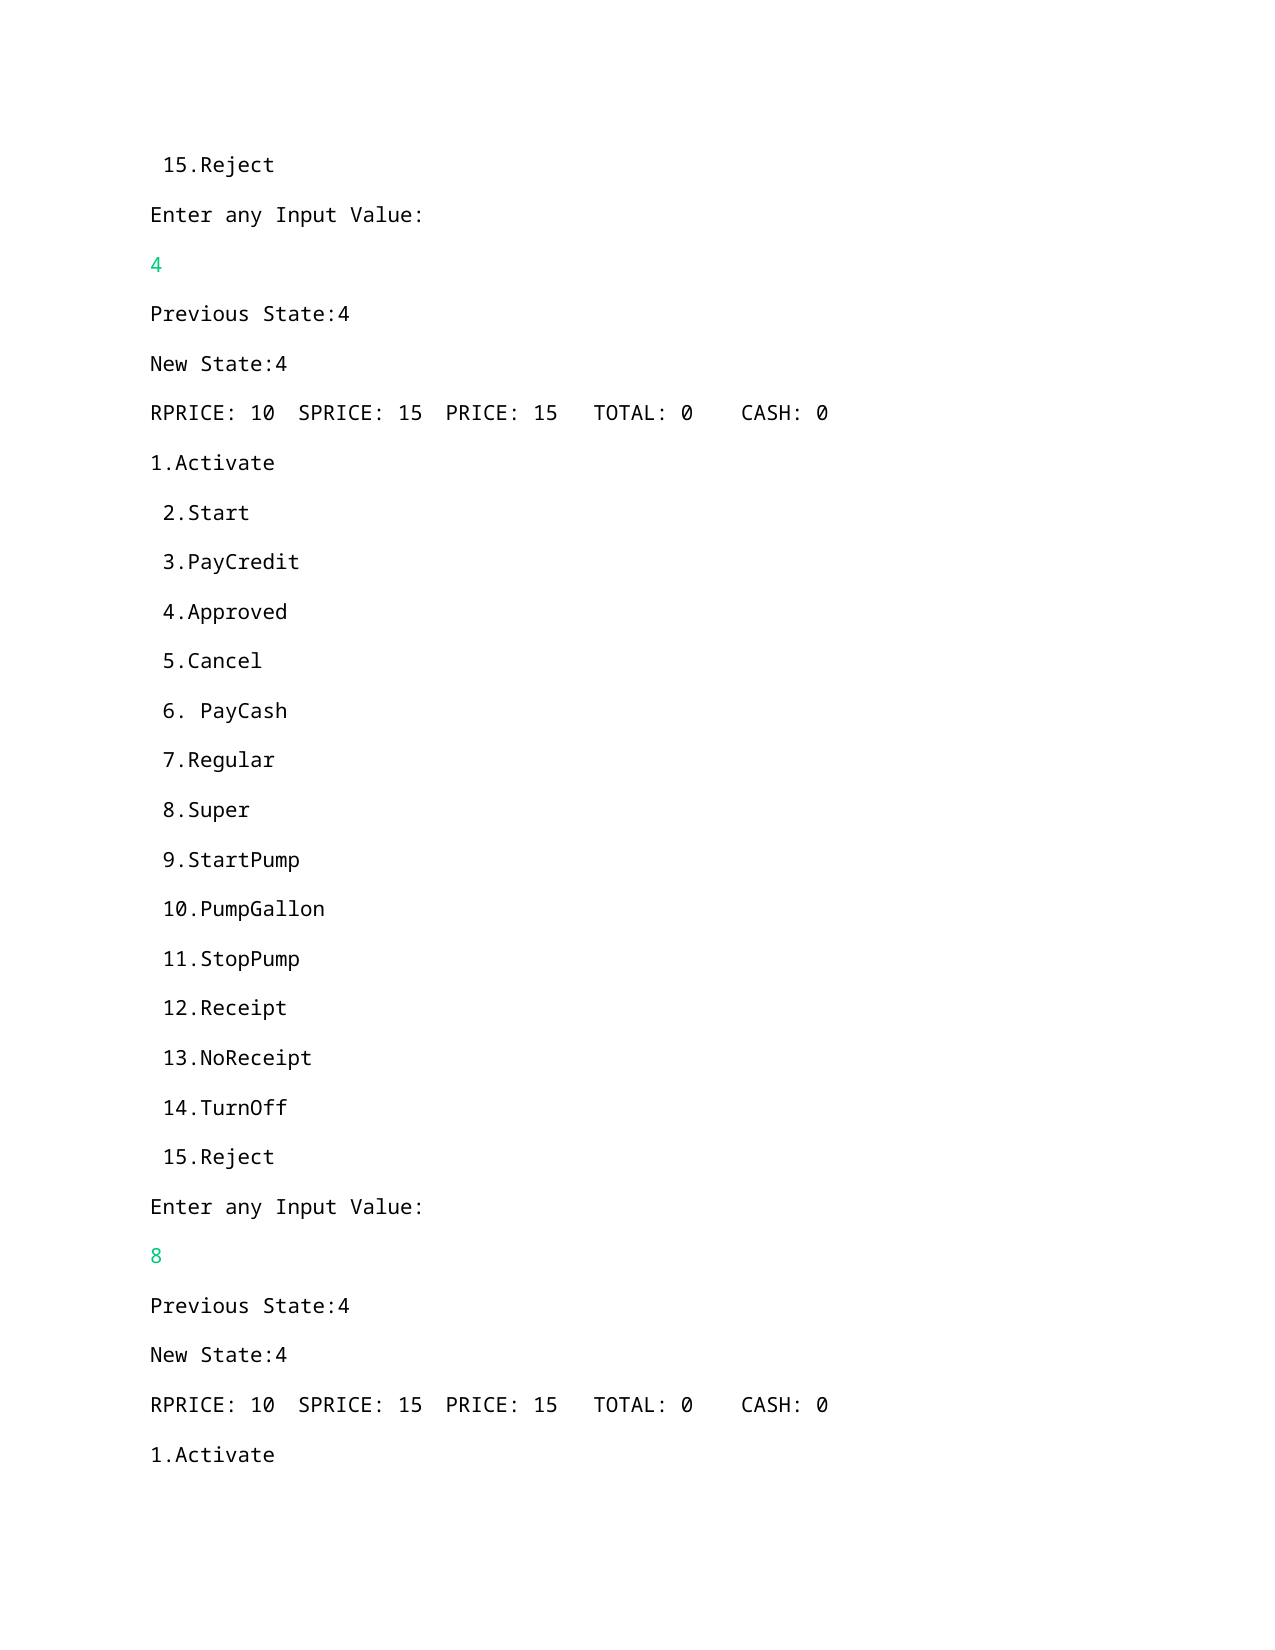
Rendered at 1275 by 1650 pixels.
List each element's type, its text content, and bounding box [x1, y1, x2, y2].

text 11.StopPump [150, 943, 1125, 972]
text New State:4 [150, 1340, 1125, 1369]
text 1.Activate [150, 447, 1125, 476]
text 1.Activate [150, 1439, 1125, 1468]
text Enter any Input Value: [150, 199, 1125, 228]
text 10.PumpGallon [150, 894, 1125, 922]
text 13.NoReceipt [150, 1042, 1125, 1071]
text Previous State:4 [150, 1290, 1125, 1319]
text Previous State:4 [150, 299, 1125, 327]
text 8 [150, 1241, 1125, 1269]
text 4.Approved [150, 596, 1125, 625]
text 2.Start [150, 497, 1125, 526]
text 12.Receipt [150, 993, 1125, 1022]
text 5.Cancel [150, 646, 1125, 674]
text 15.Reject [150, 150, 1125, 179]
text 4 [150, 249, 1125, 278]
text 6. PayCash [150, 695, 1125, 724]
text 9.StartPump [150, 844, 1125, 873]
text New State:4 [150, 348, 1125, 377]
text 7.Regular [150, 745, 1125, 774]
text Enter any Input Value: [150, 1191, 1125, 1220]
text RPRICE: 10 SPRICE: 15 PRICE: 15 TOTAL: 0 CASH: 0 [150, 1389, 1125, 1418]
text 15.Reject [150, 1142, 1125, 1170]
text 8.Super [150, 794, 1125, 823]
text 3.PayCredit [150, 547, 1125, 575]
text RPRICE: 10 SPRICE: 15 PRICE: 15 TOTAL: 0 CASH: 0 [150, 398, 1125, 427]
text 14.TurnOff [150, 1092, 1125, 1121]
